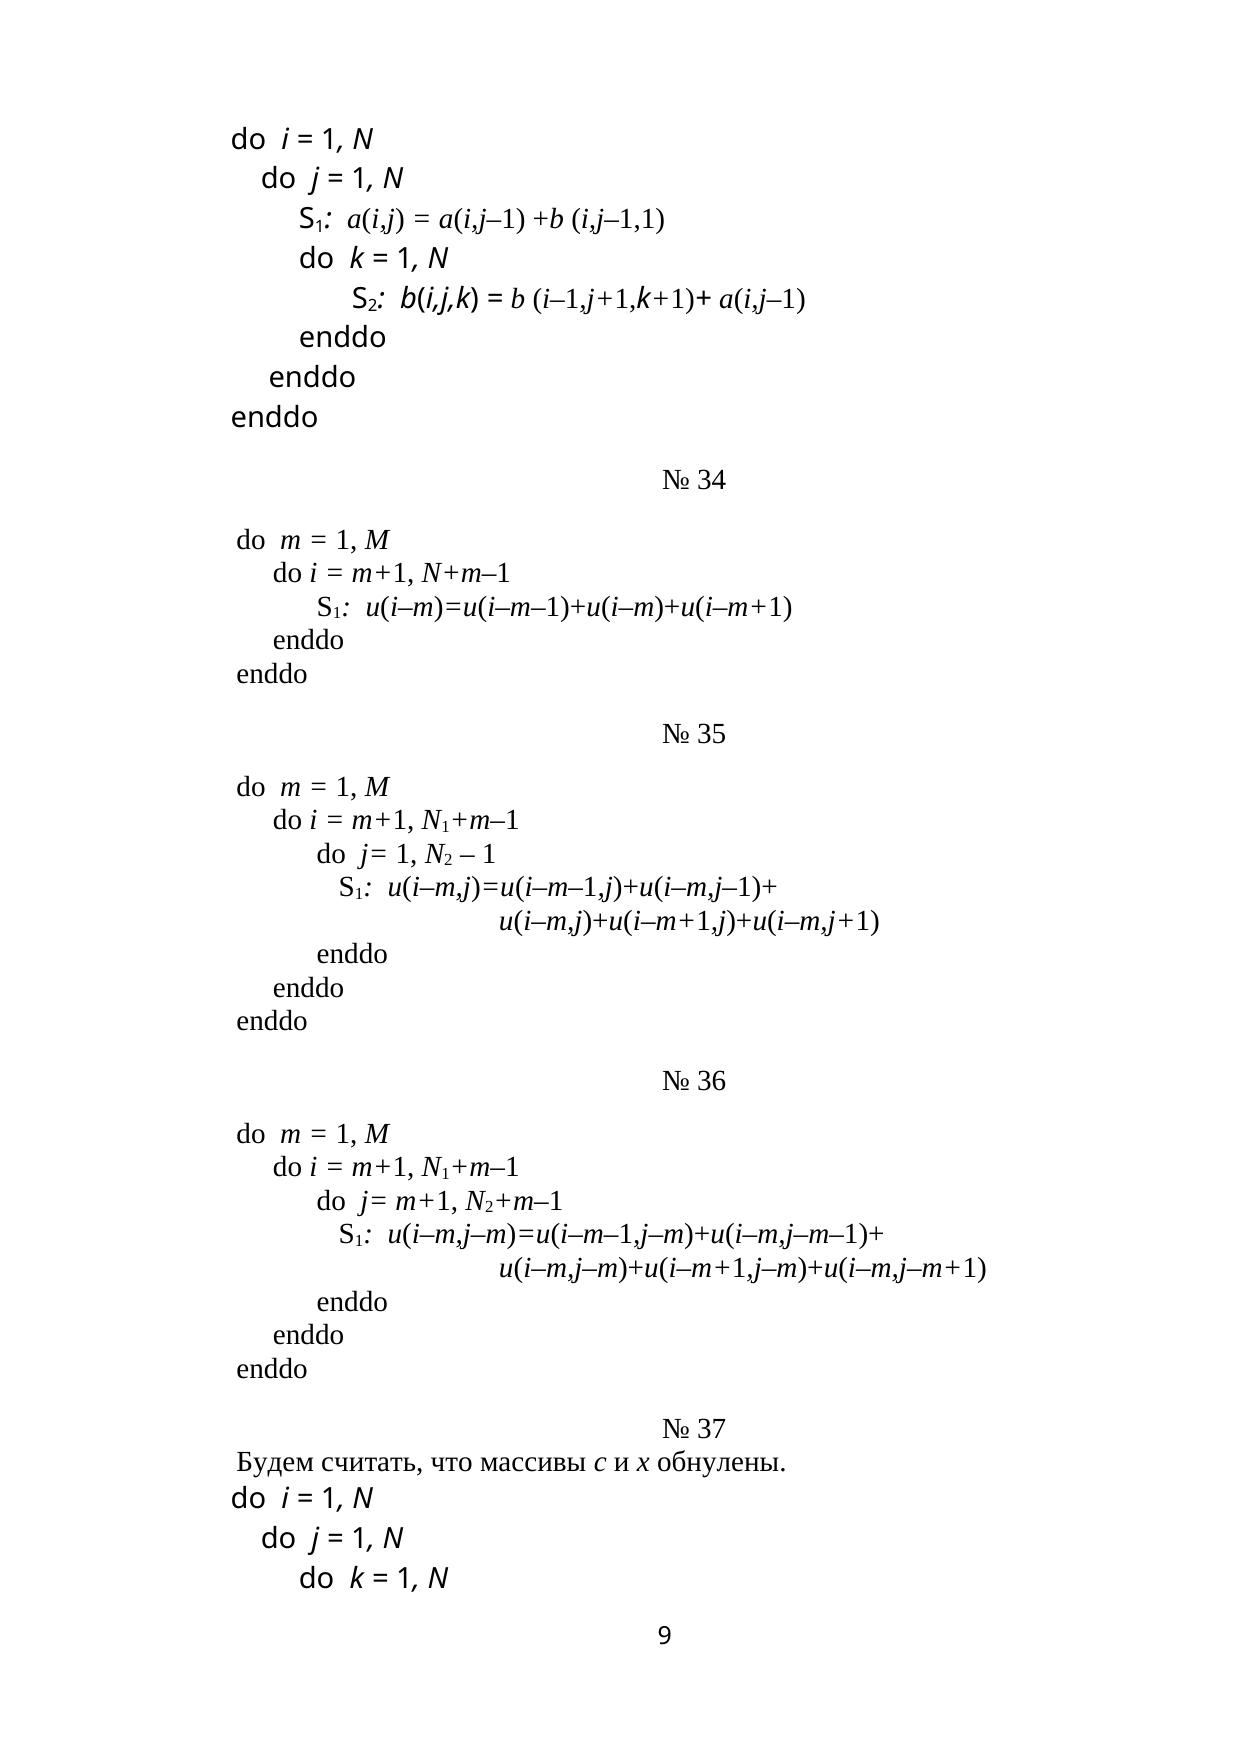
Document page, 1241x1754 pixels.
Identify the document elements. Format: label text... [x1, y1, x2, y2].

text do i = m+1, N1+m–1 [177, 1149, 1152, 1183]
text enddo [177, 1317, 1152, 1351]
text № 36 [177, 1063, 1152, 1097]
text enddo [177, 396, 1152, 436]
text enddo [177, 622, 1152, 656]
text do m = [177, 769, 1152, 802]
text do i = m+1, N1+m–1 [177, 802, 1152, 836]
text № 35 [177, 716, 1152, 749]
text do i = m+1, N+m–1 [177, 555, 1152, 589]
text u(i–m,j)+u(i–m+1,j)+u(i–m,j+1) [177, 903, 1152, 936]
text № 34 [177, 462, 1152, 496]
text do m = [177, 522, 1152, 555]
text enddo [177, 936, 1152, 970]
text do i = 1, N [177, 118, 1152, 158]
text enddo [177, 1351, 1152, 1384]
text do j = 1, N [177, 158, 1152, 197]
text enddo [177, 656, 1152, 689]
text do m = [177, 1116, 1152, 1149]
text enddo [177, 317, 1152, 356]
text enddo [177, 970, 1152, 1003]
text S1: u(i–m,j)=u(i–m–1,j)+u(i–m,j–1)+ [177, 869, 1152, 903]
text enddo [177, 1003, 1152, 1037]
text enddo [177, 356, 1152, 396]
text enddo [177, 1284, 1152, 1317]
text Будем считать, что массивы c и x обнулены. [177, 1444, 1152, 1478]
text № 37 [177, 1411, 1152, 1444]
text do i = 1, N [177, 1478, 1152, 1517]
text u(i–m,j–m)+u(i–m+1,j–m)+u(i–m,j–m+1) [177, 1250, 1152, 1284]
text do j = 1, N [177, 1517, 1152, 1557]
text do k = 1, N [177, 237, 1152, 277]
text do j= m+1, N2+m–1 [177, 1183, 1152, 1217]
text S1: a(i,j) = a(i,j–1) +b (i,j–1,1) [177, 197, 1152, 237]
text do j= 1, N2 – 1 [177, 836, 1152, 869]
text S2: b(i,j,k) = b (i–1,j+1,k+1)+ a(i,j–1) [177, 277, 1152, 317]
text do k = 1, N [177, 1557, 1152, 1597]
text S1: u(i–m)=u(i–m–1)+u(i–m)+u(i–m+1) [177, 589, 1152, 622]
text S1: u(i–m,j–m)=u(i–m–1,j–m)+u(i–m,j–m–1)+ [177, 1217, 1152, 1250]
